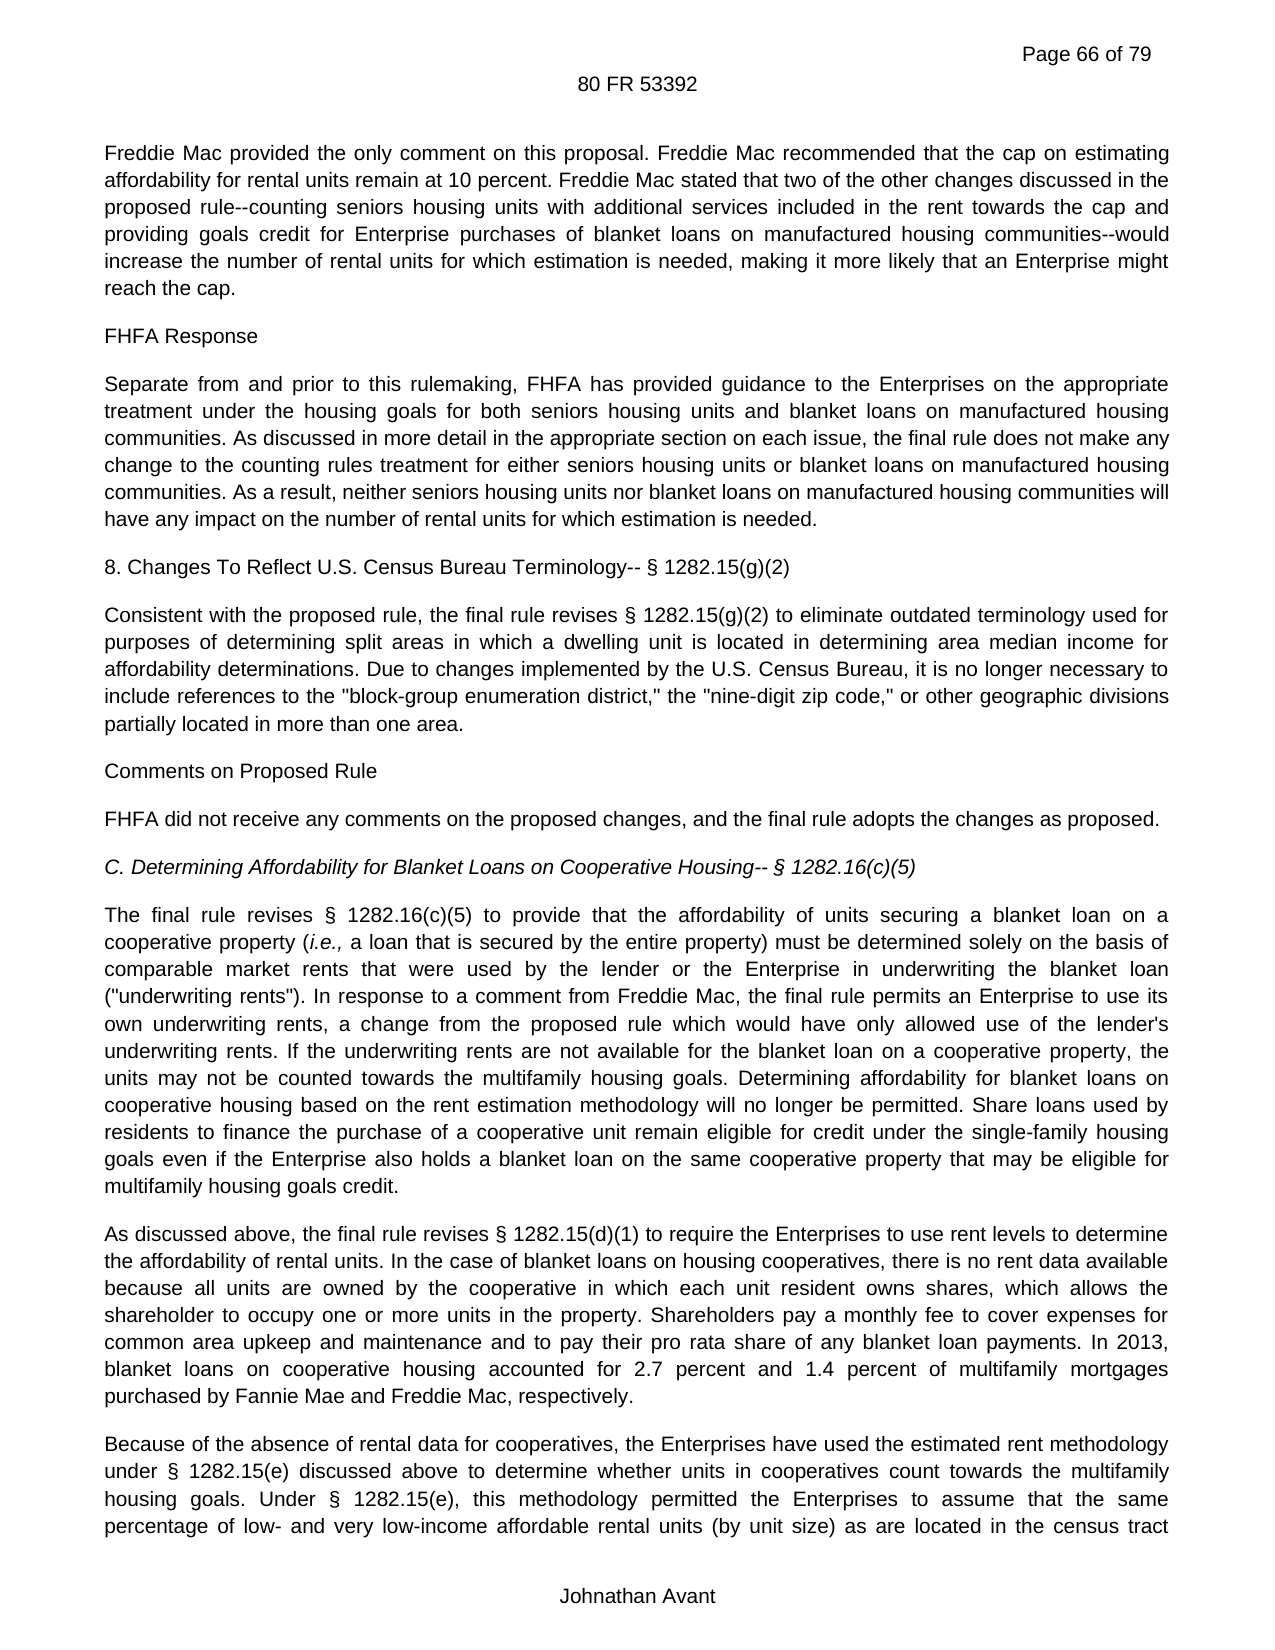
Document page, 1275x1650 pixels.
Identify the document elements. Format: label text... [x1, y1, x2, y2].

text Consistent with the proposed rule, the final rule revises § 1282.15(g)(2) to eliminate outdated terminology used for purposes of determining split areas in which a dwelling unit is located in determining area median income for affordability determinations. Due to changes implemented by the U.S. Census Bureau, it is no longer necessary to include references to the "block-group enumeration district," the "nine-digit zip code," or other geographic divisions partially located in more than one area. [104, 600, 1171, 735]
text FHFA did not receive any comments on the proposed changes, and the final rule adopts the changes as proposed. [104, 804, 1171, 831]
text 8. Changes To Reflect U.S. Census Bureau Terminology-- § 1282.15(g)(2) [104, 552, 1171, 579]
text Freddie Mac provided the only comment on this proposal. Freddie Mac recommended that the cap on estimating affordability for rental units remain at 10 percent. Freddie Mac stated that two of the other changes discussed in the proposed rule--counting seniors housing units with additional services included in the rent towards the cap and providing goals credit for Enterprise purchases of blanket loans on manufactured housing communities--would increase the number of rental units for which estimation is needed, making it more likely that an Enterprise might reach the cap. [104, 137, 1171, 300]
text FHFA Response [104, 321, 1171, 348]
text As discussed above, the final rule revises § 1282.15(d)(1) to require the Enterprises to use rent levels to determine the affordability of rental units. In the case of blanket loans on housing cooperatives, there is no rent data available because all units are owned by the cooperative in which each unit resident owns shares, which allows the shareholder to occupy one or more units in the property. Shareholders pay a monthly fee to cover expenses for common area upkeep and maintenance and to pay their pro rata share of any blanket loan payments. In 2013, blanket loans on cooperative housing accounted for 2.7 percent and 1.4 percent of multifamily mortgages purchased by Fannie Mae and Freddie Mac, respectively. [104, 1219, 1171, 1408]
text Separate from and prior to this rulemaking, FHFA has provided guidance to the Enterprises on the appropriate treatment under the housing goals for both seniors housing units and blanket loans on manufactured housing communities. As discussed in more detail in the appropriate section on each issue, the final rule does not make any change to the counting rules treatment for either seniors housing units or blanket loans on manufactured housing communities. As a result, neither seniors housing units nor blanket loans on manufactured housing communities will have any impact on the number of rental units for which estimation is needed. [104, 369, 1171, 531]
text C. Determining Affordability for Blanket Loans on Cooperative Housing-- § 1282.16(c)(5) [104, 852, 1171, 879]
text Comments on Proposed Rule [104, 756, 1171, 783]
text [104, 1429, 1171, 1537]
text The final rule revises § 1282.16(c)(5) to provide that the affordability of units securing a blanket loan on a cooperative property (i.e., a loan that is secured by the entire property) must be determined solely on the basis of comparable market rents that were used by the lender or the Enterprise in underwriting the blanket loan ("underwriting rents"). In response to a comment from Freddie Mac, the final rule permits an Enterprise to use its own underwriting rents, a change from the proposed rule which would have only allowed use of the lender's underwriting rents. If the underwriting rents are not available for the blanket loan on a cooperative property, the units may not be counted towards the multifamily housing goals. Determining affordability for blanket loans on cooperative housing based on the rent estimation methodology will no longer be permitted. Share loans used by residents to finance the purchase of a cooperative unit remain eligible for credit under the single-family housing goals even if the Enterprise also holds a blanket loan on the same cooperative property that may be eligible for multifamily housing goals credit. [104, 900, 1171, 1198]
